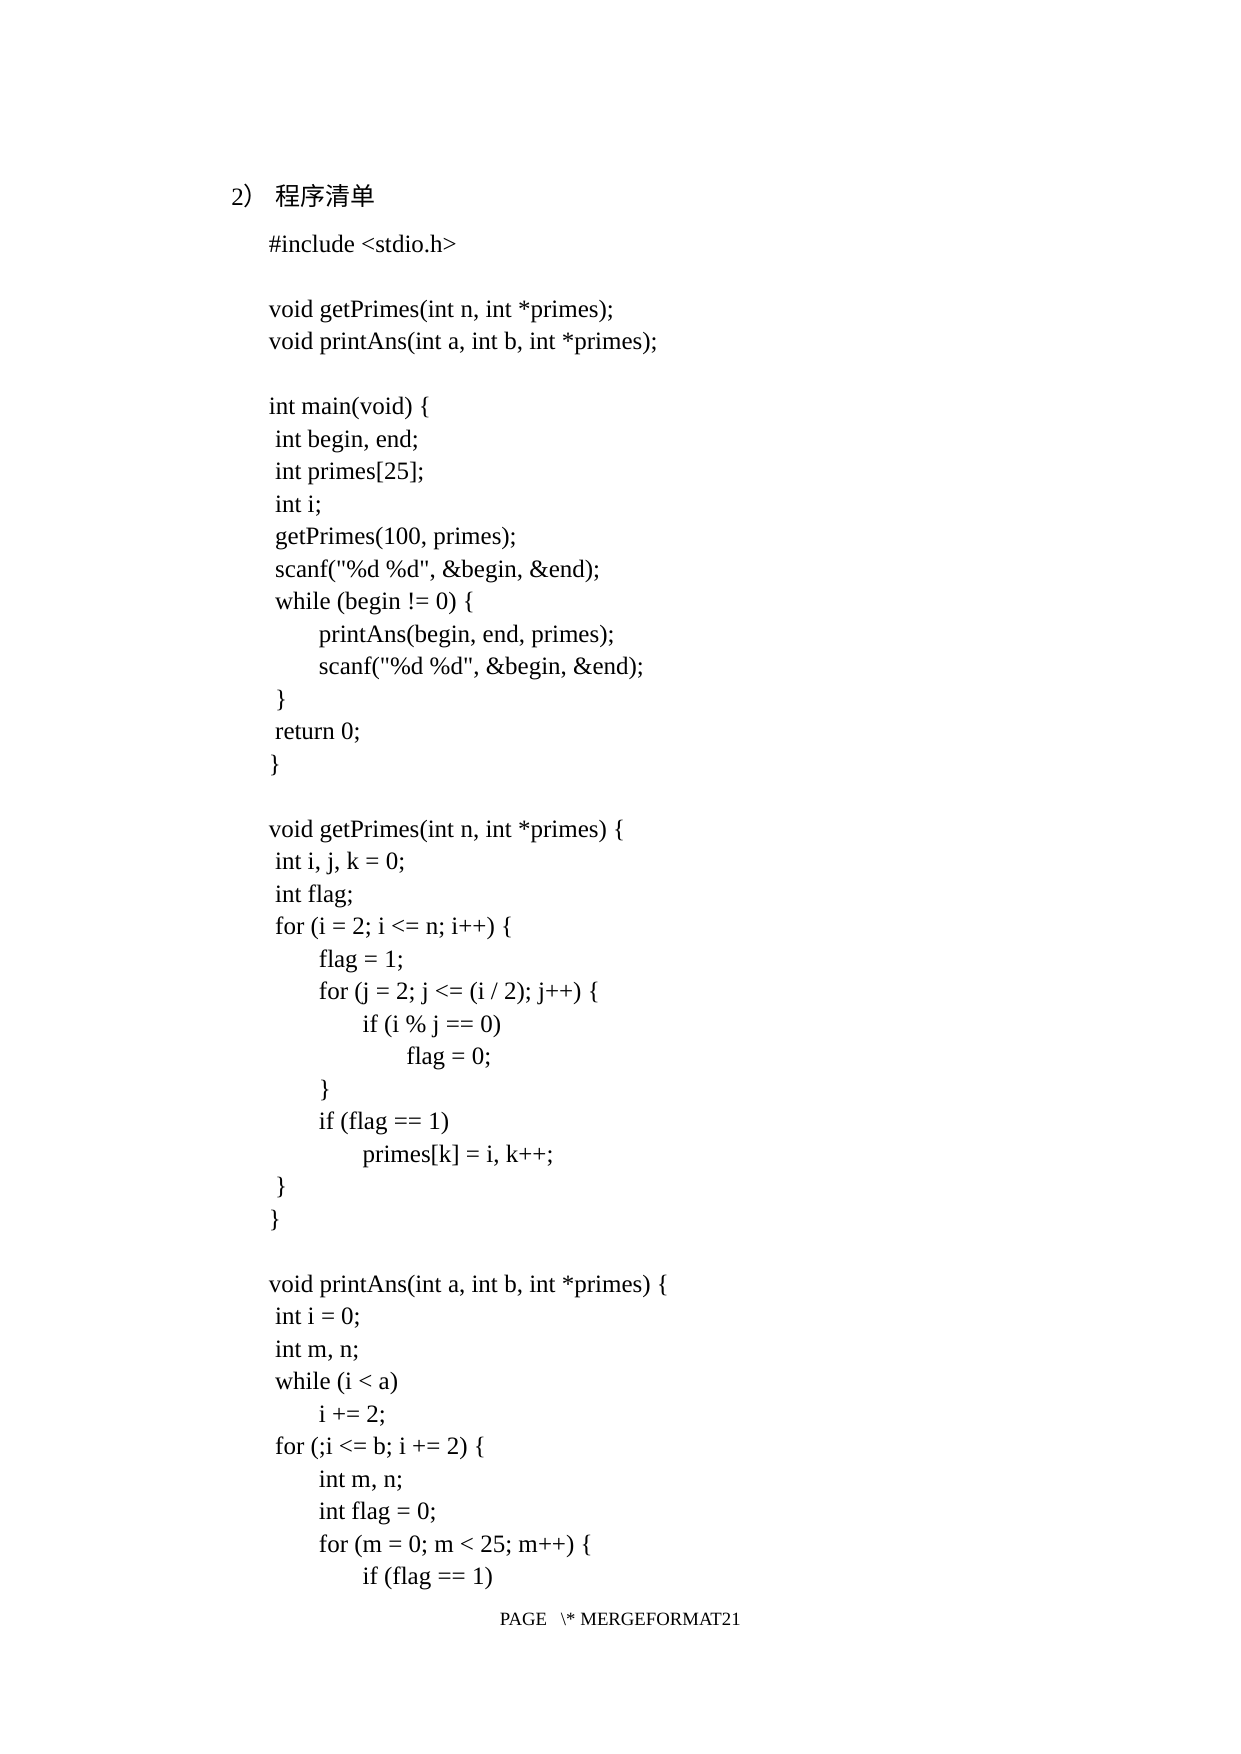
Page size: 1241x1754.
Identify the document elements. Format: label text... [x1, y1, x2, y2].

text int primes[25]; [219, 454, 1053, 487]
text int begin, end; [219, 422, 1053, 454]
text for (;i <= b; i += 2) { [219, 1429, 1053, 1462]
text #include <stdio.h> [219, 227, 1053, 259]
text flag = 1; [219, 942, 1053, 974]
text for (m = 0; m < 25; m++) { [219, 1527, 1053, 1559]
text scanf("%d %d", &begin, &end); [219, 649, 1053, 682]
text void printAns(int a, int b, int *primes); [219, 324, 1053, 357]
text scanf("%d %d", &begin, &end); [219, 552, 1053, 584]
text void getPrimes(int n, int *primes); [219, 292, 1053, 324]
text } [219, 682, 1053, 714]
text for (i = 2; i <= n; i++) { [219, 909, 1053, 942]
text i += 2; [219, 1397, 1053, 1429]
text if (flag == 1) [219, 1559, 1053, 1592]
text return 0; [219, 714, 1053, 747]
text while (i < a) [219, 1364, 1053, 1397]
text } [219, 747, 1053, 779]
text int i = 0; [219, 1299, 1053, 1332]
text int i, j, k = 0; [219, 844, 1053, 877]
text } [219, 1169, 1053, 1202]
text getPrimes(100, primes); [219, 519, 1053, 552]
text primes[k] = i, k++; [219, 1137, 1053, 1169]
text } [219, 1202, 1053, 1234]
text int flag; [219, 877, 1053, 909]
text flag = 0; [219, 1039, 1053, 1072]
text int m, n; [219, 1462, 1053, 1494]
text int flag = 0; [219, 1494, 1053, 1527]
text void getPrimes(int n, int *primes) { [219, 812, 1053, 844]
text while (begin != 0) { [219, 584, 1053, 617]
list 程序清单 [231, 162, 1053, 227]
text if (i % j == 0) [219, 1007, 1053, 1039]
text int m, n; [219, 1332, 1053, 1364]
text if (flag == 1) [219, 1104, 1053, 1137]
text void printAns(int a, int b, int *primes) { [219, 1267, 1053, 1299]
text printAns(begin, end, primes); [219, 617, 1053, 649]
text for (j = 2; j <= (i / 2); j++) { [219, 974, 1053, 1007]
text } [219, 1072, 1053, 1104]
text int i; [219, 487, 1053, 519]
text int main(void) { [219, 389, 1053, 422]
